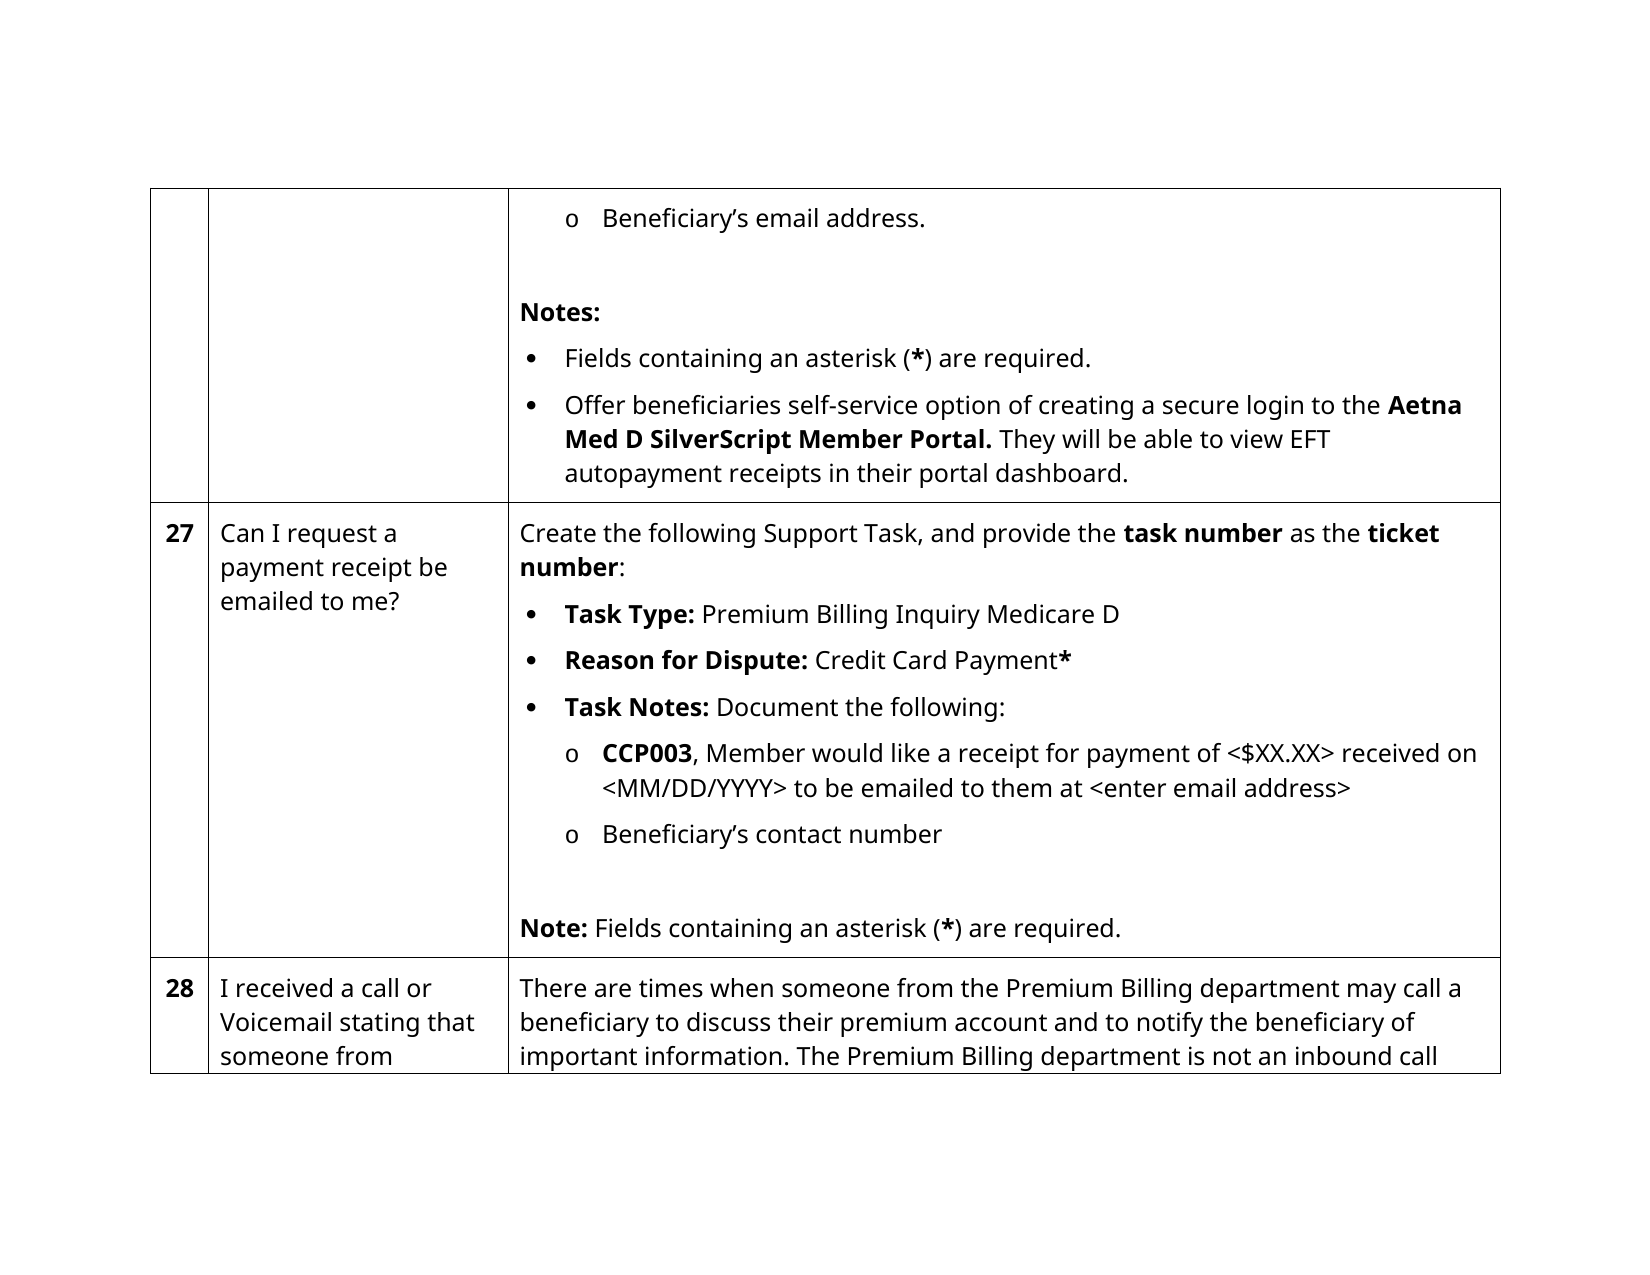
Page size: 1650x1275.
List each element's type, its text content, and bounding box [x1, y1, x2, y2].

table_cell Can I request a payment receipt be emailed to me? [209, 503, 508, 957]
table_cell 28 [151, 958, 208, 1072]
table_cell 27 [151, 503, 208, 957]
table_cell 26 [151, 189, 208, 502]
table_cell Create the following Support Task, and provide the task number as the ticket number: Task Type: Premium Billing Inquiry Medicare D Reason for Dispute: Credit Card Payment* Task Notes: Document the following: CCP003, Member would like a receipt for payment of <$XX.XX> received on <MM/DD/YYYY> to be emailed to them at <enter email address> Beneficiary’s contact number Note: Fields containing an asterisk (*) are required. [509, 503, 1500, 957]
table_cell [509, 958, 1500, 1072]
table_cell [209, 189, 508, 502]
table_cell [209, 958, 508, 1072]
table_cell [509, 189, 1500, 502]
